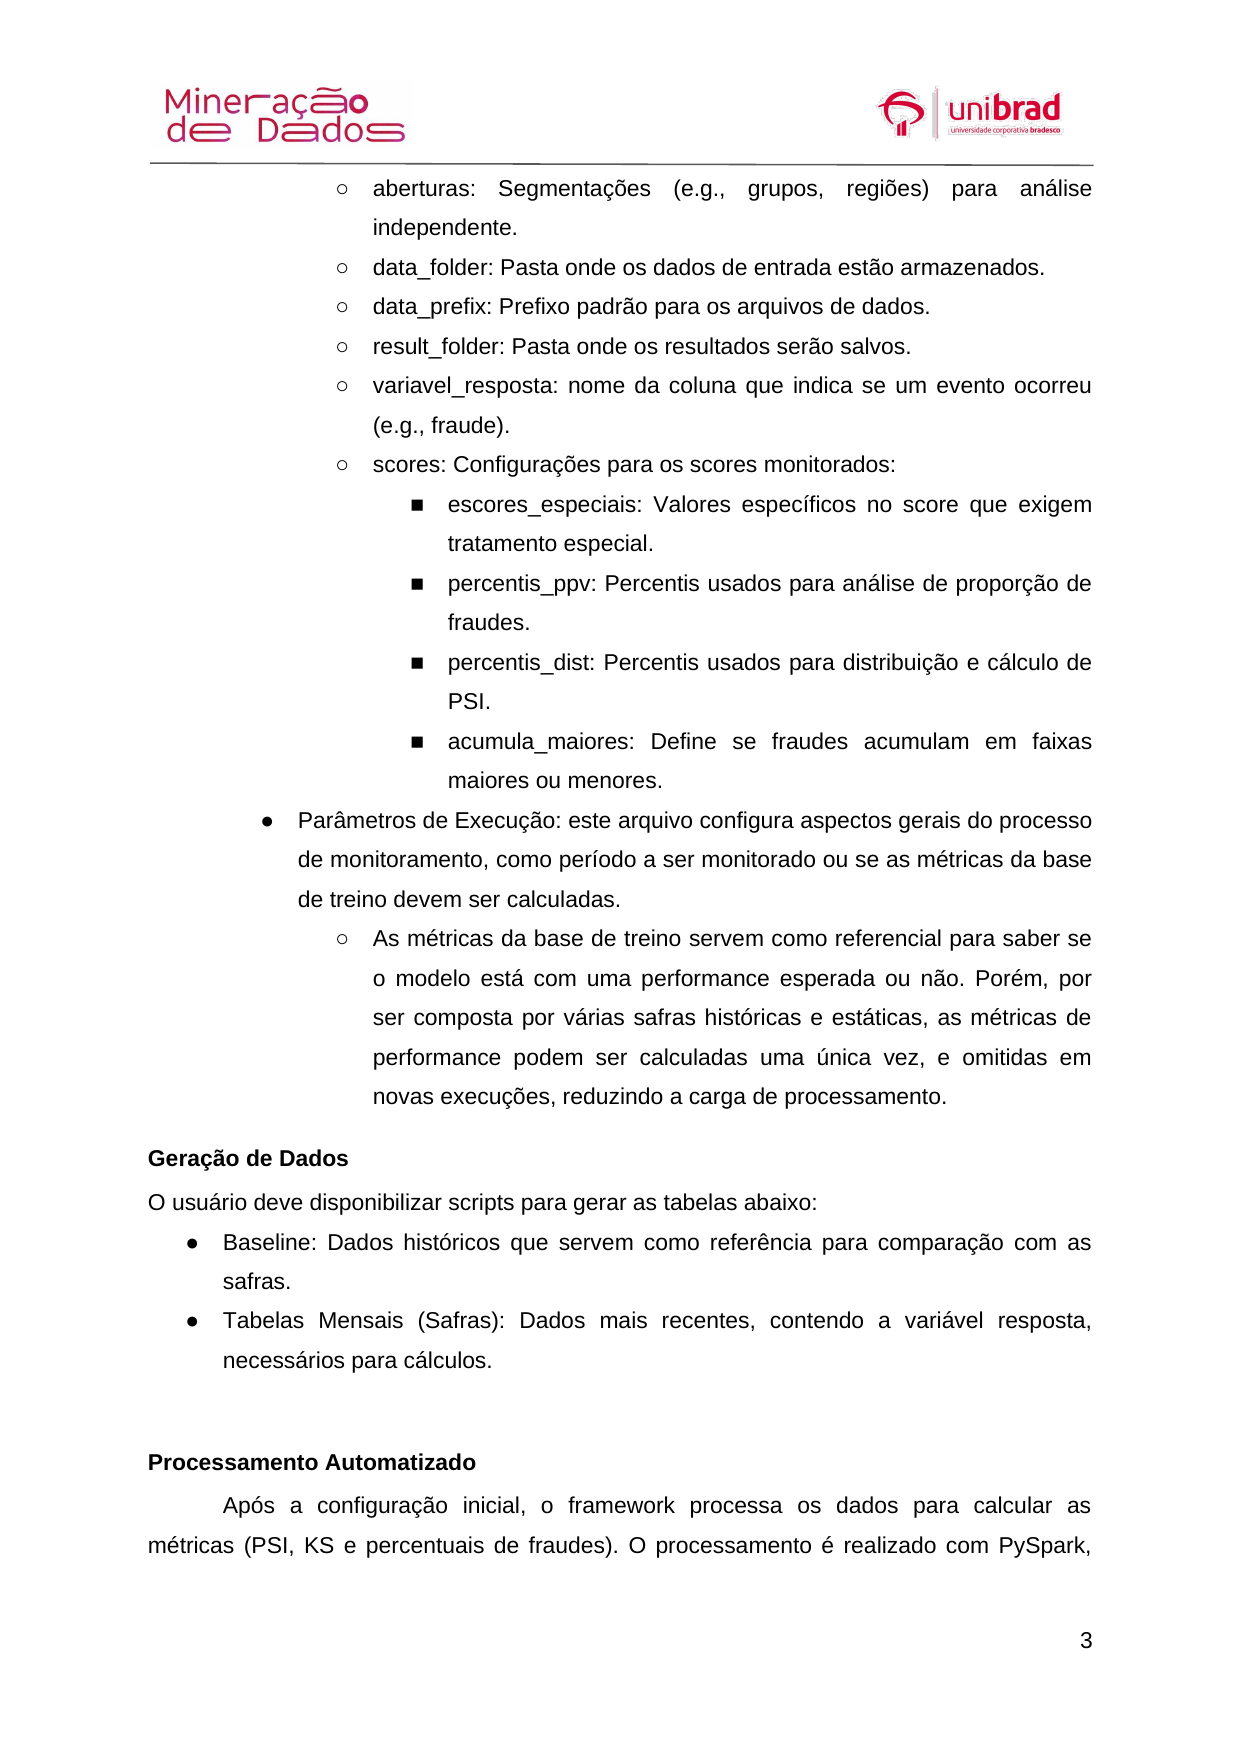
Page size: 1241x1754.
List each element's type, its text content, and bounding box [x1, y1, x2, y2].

text O usuário deve disponibilizar scripts para gerar as tabelas abaixo: [148, 1189, 1092, 1215]
subtitle Processamento Automatizado [148, 1449, 1092, 1475]
list data_prefix: Prefixo padrão para os arquivos de dados. [335, 293, 1092, 320]
list data_folder: Pasta onde os dados de entrada estão armazenados. [335, 254, 1092, 280]
list Tabelas Mensais (Safras): Dados mais recentes, contendo a variável resposta, necessários para cálculos. [185, 1307, 1092, 1373]
subtitle Geração de Dados [148, 1145, 1092, 1172]
picture [875, 73, 1080, 149]
list aberturas: Segmentações (e.g., grupos, regiões) para análise independente. [335, 175, 1092, 241]
list Baseline: Dados históricos que servem como referência para comparação com as safras. [185, 1228, 1092, 1294]
list acumula_maiores: Define se fraudes acumulam em faixas maiores ou menores. [410, 728, 1092, 793]
list Parâmetros de Execução: este arquivo configura aspectos gerais do processo de monitoramento, como período a ser monitorado ou se as métricas da base de treino devem ser calculadas. [260, 807, 1092, 912]
list percentis_dist: Percentis usados para distribuição e cálculo de PSI. [410, 649, 1092, 714]
list percentis_ppv: Percentis usados para análise de proporção de fraudes. [410, 570, 1092, 636]
picture [147, 80, 413, 149]
list As métricas da base de treino servem como referencial para saber se o modelo está com uma performance esperada ou não. Porém, por ser composta por várias safras históricas e estáticas, as métricas de performance podem ser calculadas uma única vez, e omitidas em novas execuções, reduzindo a carga de processamento. [335, 925, 1092, 1109]
list scores: Configurações para os scores monitorados: [335, 451, 1092, 478]
list variavel_resposta: nome da coluna que indica se um evento ocorreu (e.g., fraude). [335, 372, 1092, 438]
list result_folder: Pasta onde os resultados serão salvos. [335, 333, 1092, 359]
list escores_especiais: Valores específicos no score que exigem tratamento especial. [410, 491, 1092, 557]
